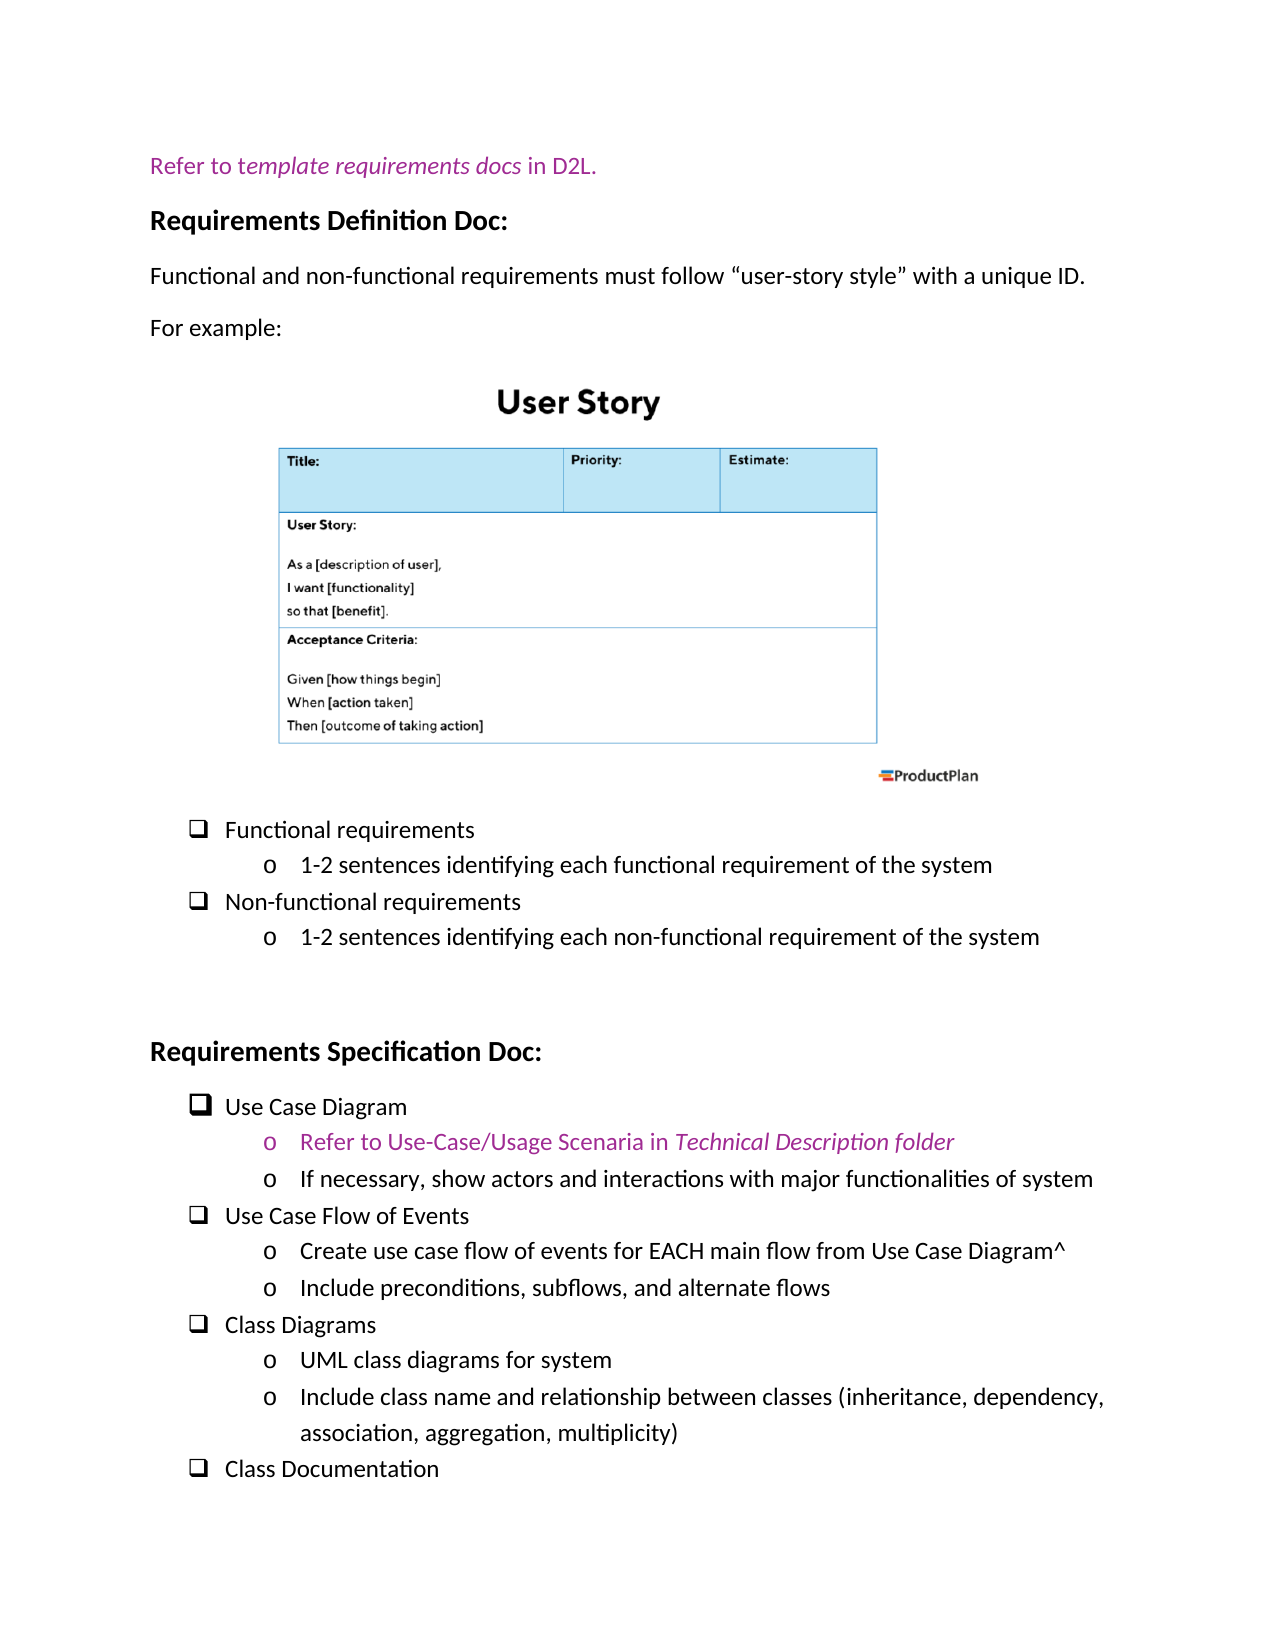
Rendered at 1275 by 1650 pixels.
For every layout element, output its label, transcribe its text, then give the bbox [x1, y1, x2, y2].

list Class Documentation [187, 1453, 1125, 1483]
list Refer to Use-Case/Usage Scenaria in Technical Description folder [262, 1126, 1125, 1158]
list Use Case Diagram [187, 1091, 1125, 1121]
list If necessary, show actors and interactions with major functionalities of system [262, 1163, 1125, 1195]
list Functional requirements [187, 814, 1125, 845]
list Non-functional requirements [187, 886, 1125, 917]
list UML class diagrams for system [262, 1344, 1125, 1376]
list Class Diagrams [187, 1309, 1125, 1339]
list 1-2 sentences identifying each non-functional requirement of the system [262, 922, 1125, 953]
list Use Case Flow of Events [187, 1200, 1125, 1230]
text Functional and non-functional requirements must follow “user-story style” with a unique ID. [150, 260, 1125, 290]
list Include class name and relationship between classes (inheritance, dependency, association, aggregation, multiplicity) [262, 1381, 1125, 1448]
text Requirements Definition Doc: [150, 202, 1125, 238]
list Include preconditions, subflows, and alternate flows [262, 1272, 1125, 1304]
text Requirements Specification Doc: [150, 1033, 1125, 1068]
text Refer to template requirements docs in D2L. [150, 150, 1125, 181]
text For example: [150, 312, 1125, 342]
list Create use case flow of events for EACH main flow from Use Case Diagram^ [262, 1235, 1125, 1267]
list 1-2 sentences identifying each functional requirement of the system [262, 849, 1125, 881]
